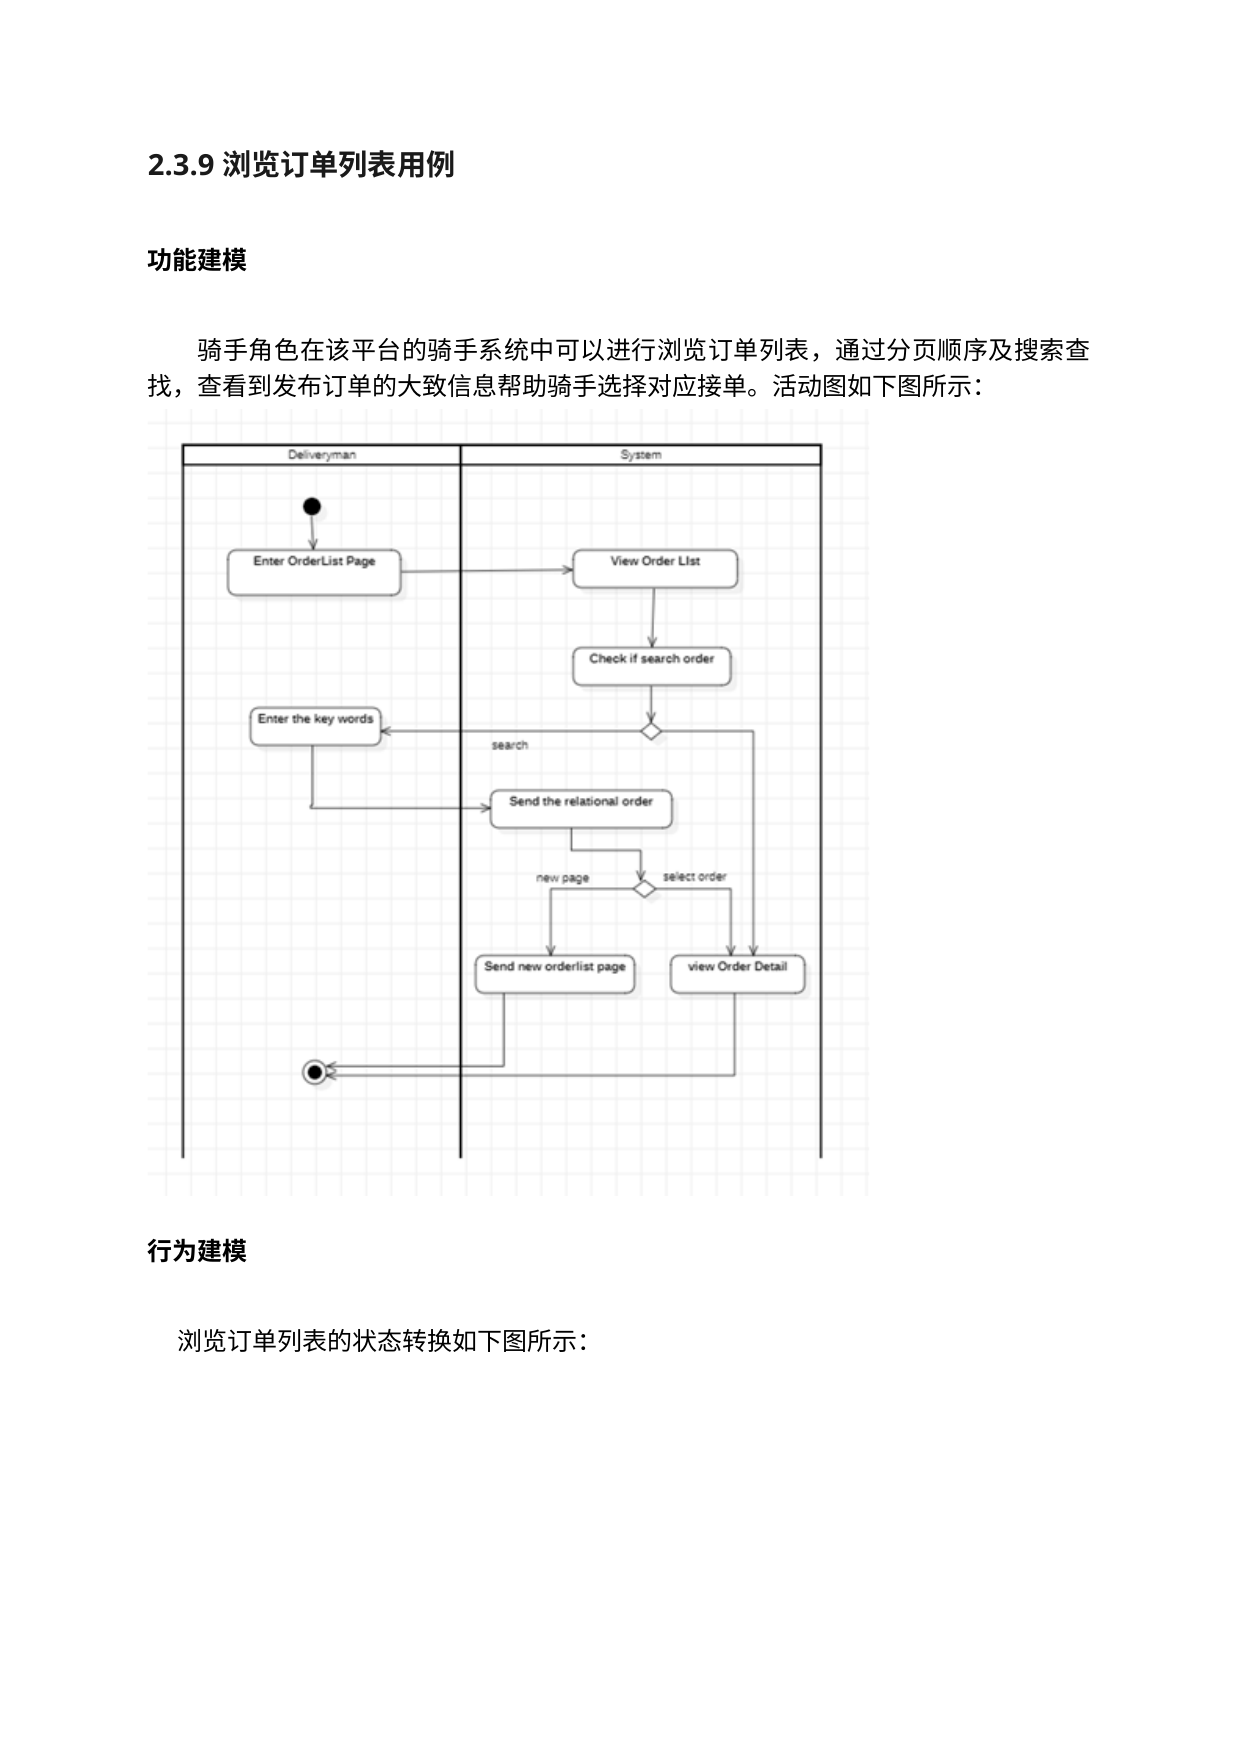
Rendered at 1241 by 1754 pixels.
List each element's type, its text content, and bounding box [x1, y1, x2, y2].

text 骑手角色在该平台的骑手系统中可以进行浏览订单列表，通过分页顺序及搜索查找，查看到发布订单的大致信息帮助骑手选择对应接单。活动图如下图所示： [148, 331, 1093, 403]
text 浏览订单列表的状态转换如下图所示： [148, 1322, 1093, 1358]
subtitle 行为建模 [148, 1232, 1093, 1268]
subtitle 2.3.9 浏览订单列表用例 [148, 142, 1093, 184]
subtitle 功能建模 [148, 241, 1093, 277]
picture [147, 409, 870, 1196]
